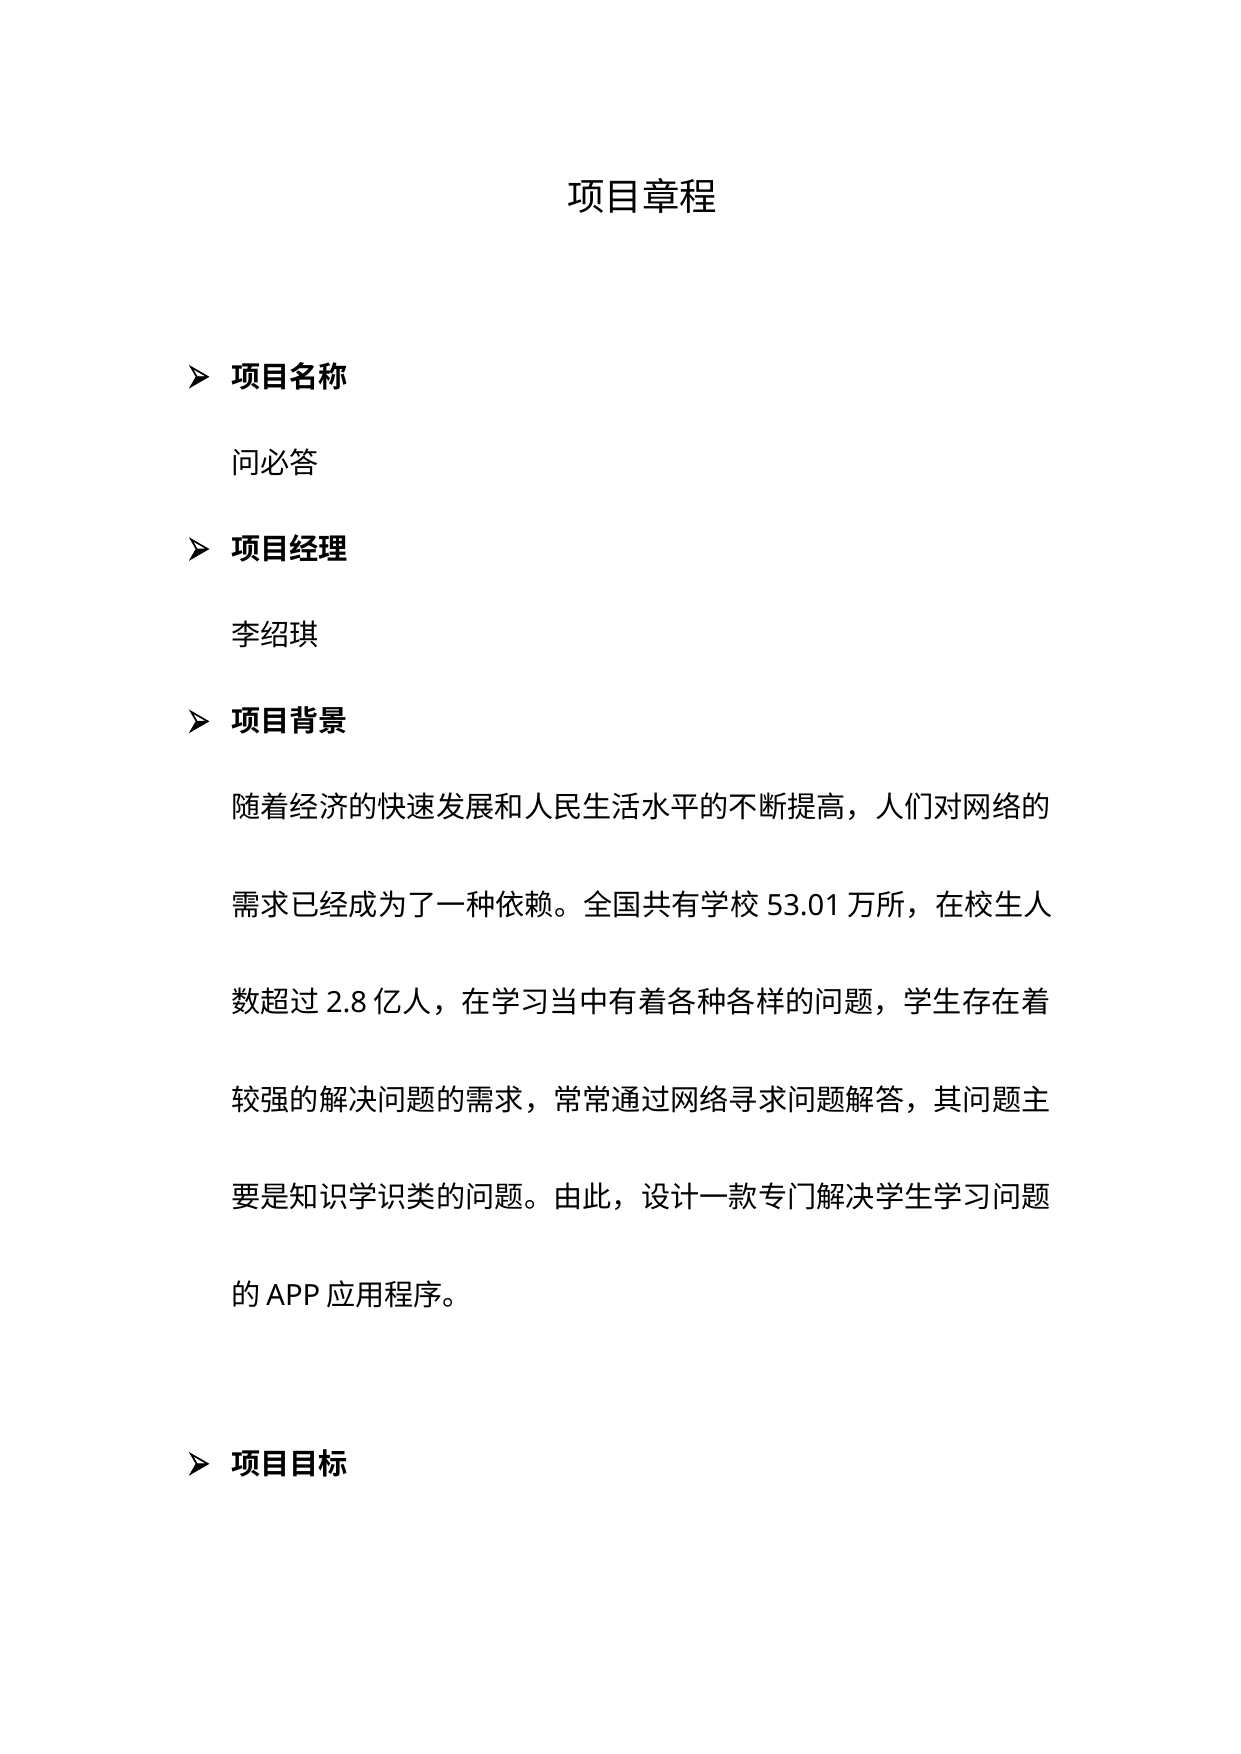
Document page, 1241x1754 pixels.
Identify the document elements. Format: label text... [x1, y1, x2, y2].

list 项目经理 [187, 514, 1053, 579]
text 李绍琪 [231, 600, 1053, 665]
list 项目名称 [187, 342, 1053, 407]
list 项目目标 [187, 1429, 1053, 1494]
list 问必答 [231, 428, 1053, 493]
text 项目章程 [187, 162, 1053, 227]
list 随着经济的快速发展和人民生活水平的不断提高，人们对网络的需求已经成为了一种依赖。全国共有学校53.01万所，在校生人数超过2.8亿人，在学习当中有着各种各样的问题，学生存在着较强的解决问题的需求，常常通过网络寻求问题解答，其问题主要是知识学识类的问题。由此，设计一款专门解决学生学习问题的APP应用程序。 [231, 773, 1053, 1325]
list 项目背景 [187, 687, 1053, 752]
